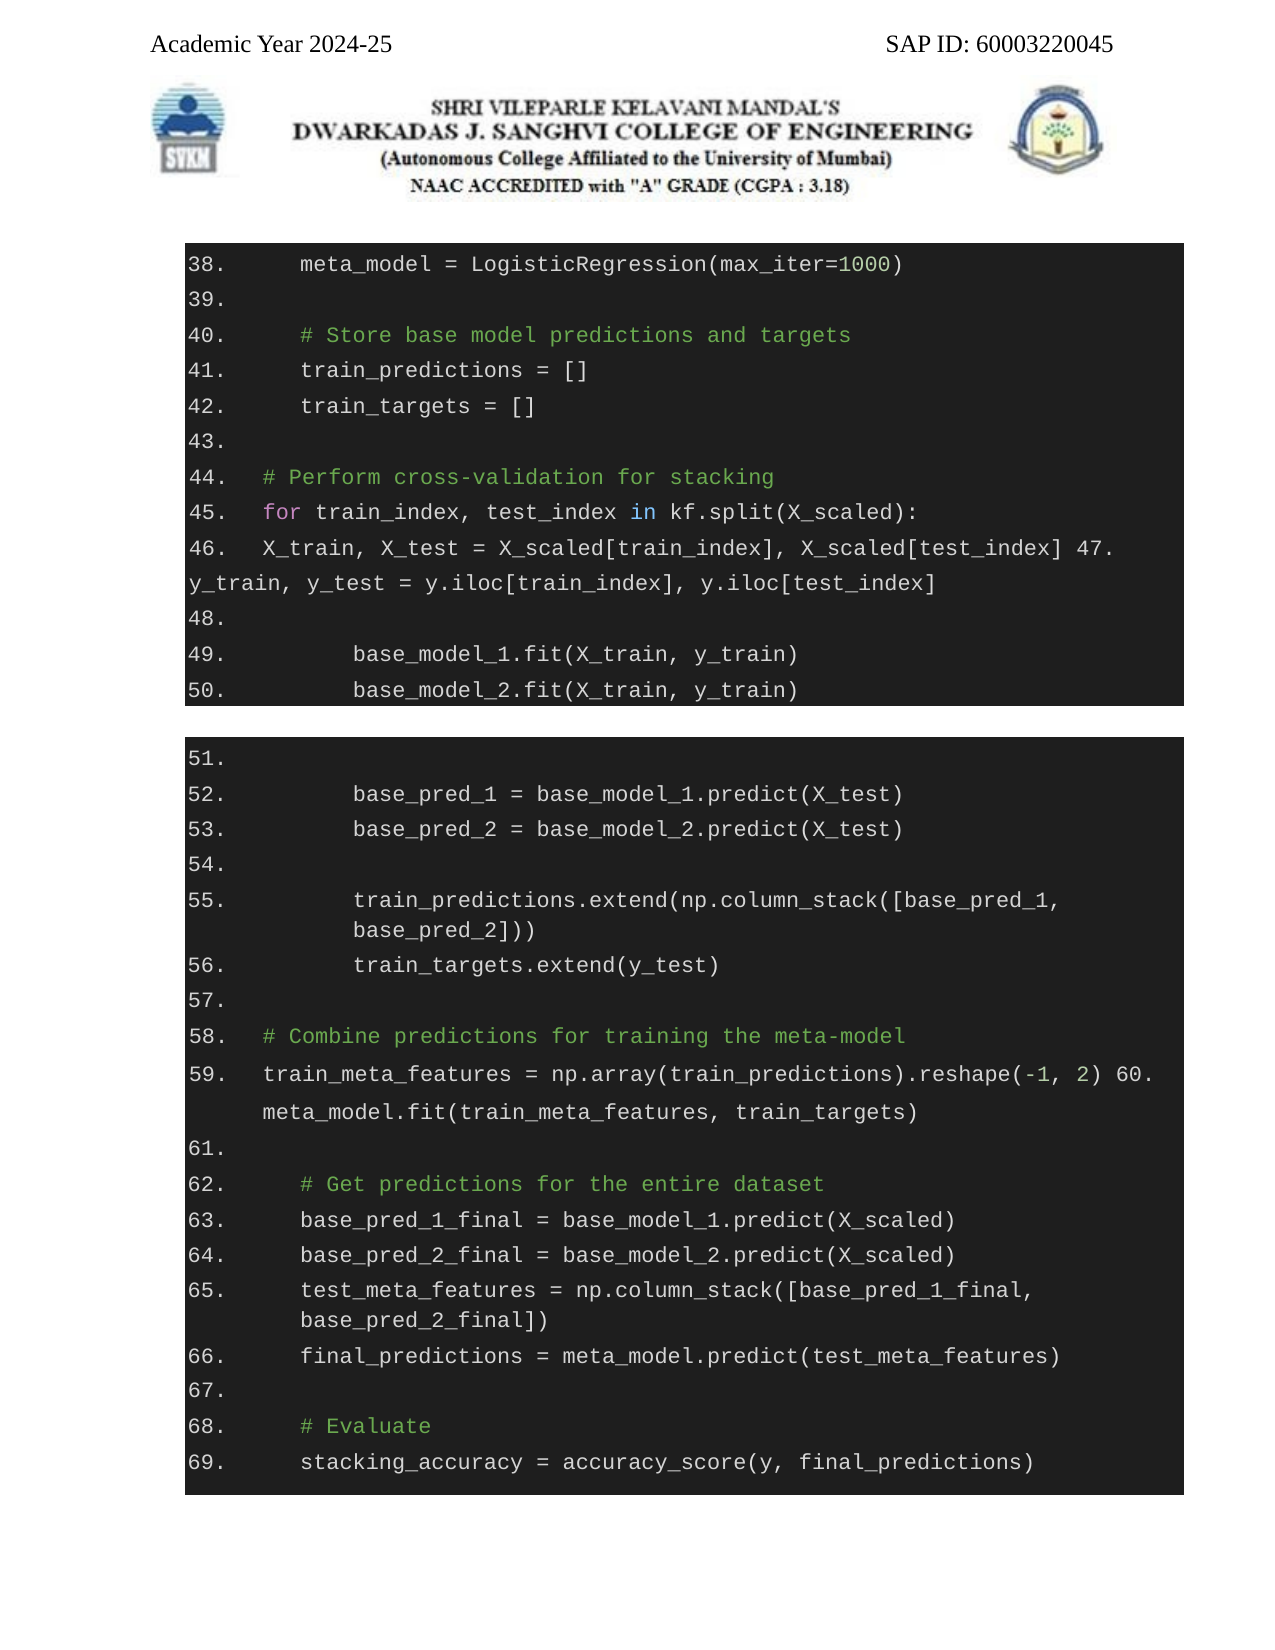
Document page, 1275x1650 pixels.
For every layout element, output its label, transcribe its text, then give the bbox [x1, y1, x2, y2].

picture [150, 75, 1117, 202]
